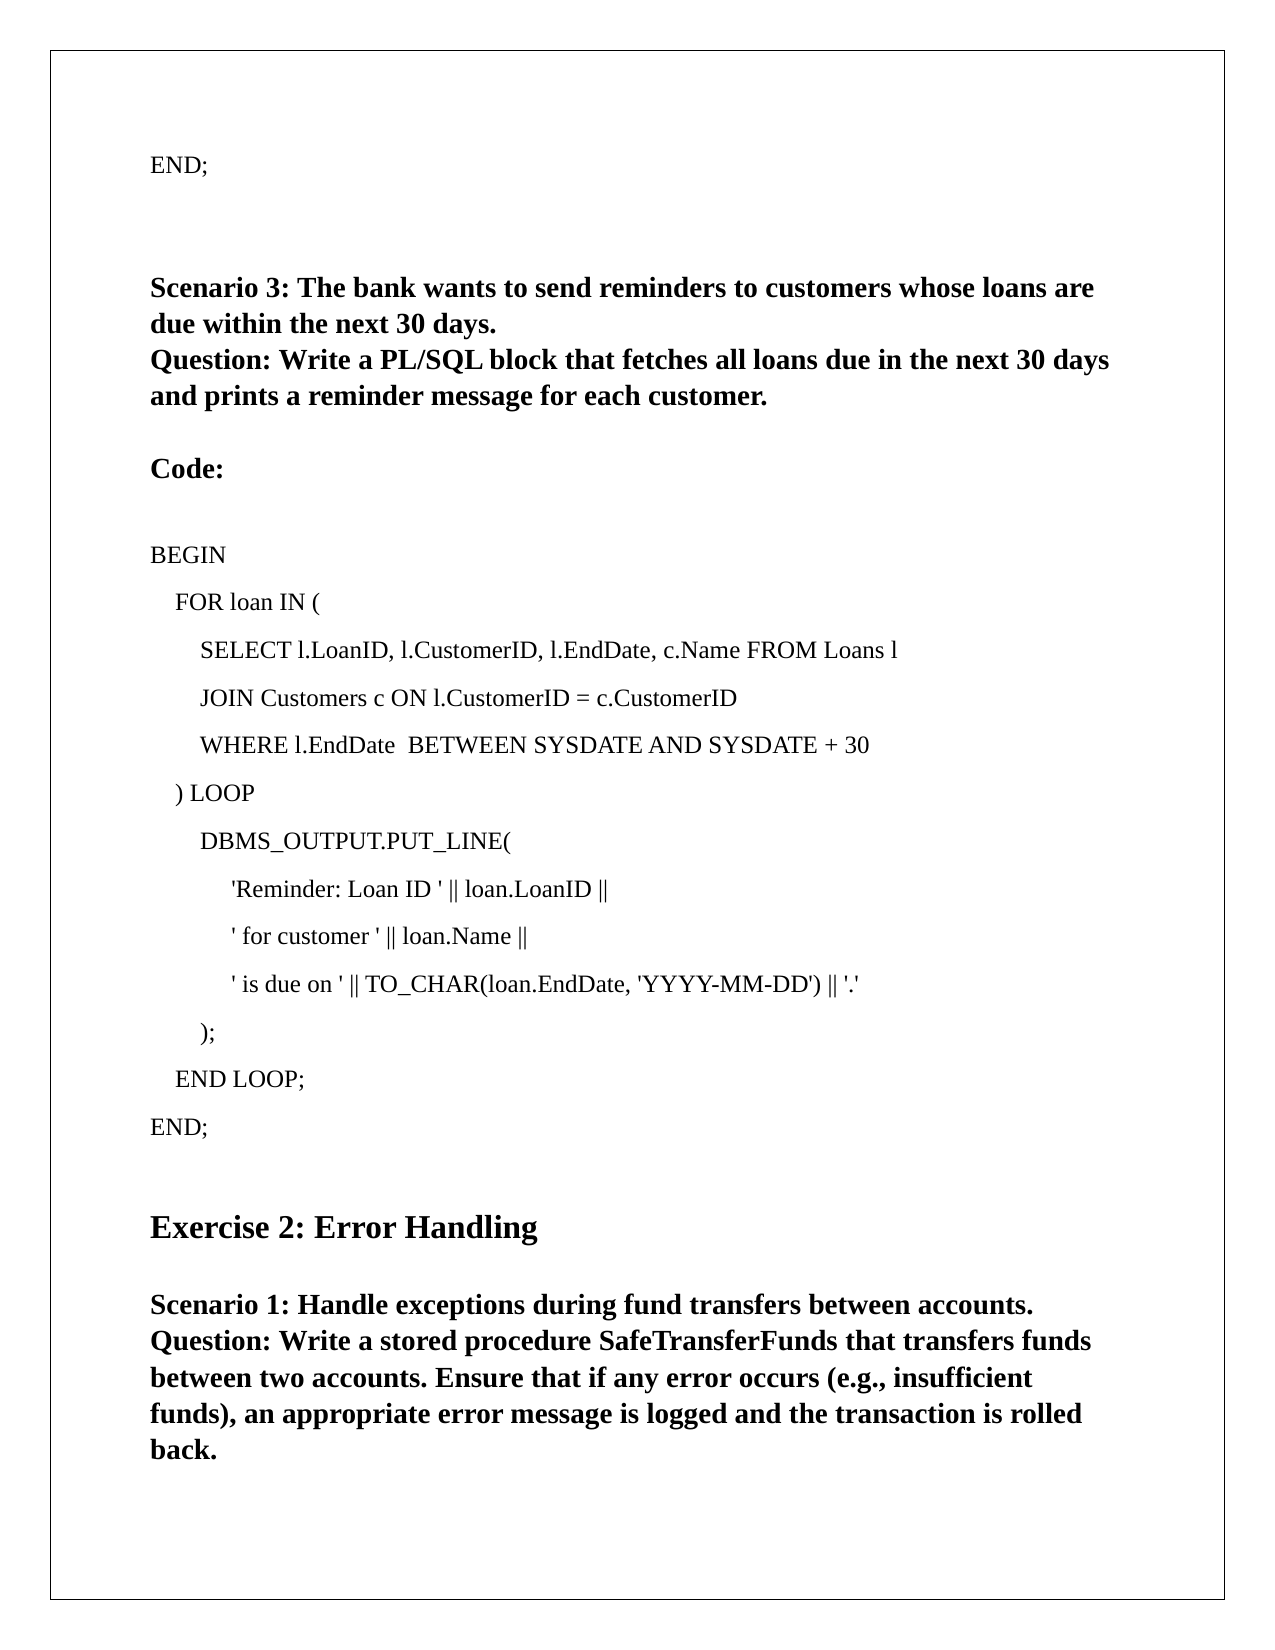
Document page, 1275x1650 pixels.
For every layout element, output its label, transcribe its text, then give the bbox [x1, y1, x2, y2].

text SELECT l.LoanID, l.CustomerID, l.EndDate, c.Name FROM Loans l [150, 635, 1125, 664]
text FOR loan IN ( [150, 587, 1125, 616]
text DBMS_OUTPUT.PUT_LINE( [150, 826, 1125, 855]
text ) LOOP [150, 778, 1125, 807]
text Code: [150, 451, 1125, 484]
text BEGIN [150, 540, 1125, 568]
text ' for customer ' || loan.Name || [150, 921, 1125, 950]
text Question: Write a stored procedure SafeTransferFunds that transfers funds between two accounts. Ensure that if any error occurs (e.g., insufficient funds), an appropriate error message is logged and the transaction is rolled back. [150, 1323, 1125, 1466]
text Scenario 3: The bank wants to send reminders to customers whose loans are due within the next 30 days. [150, 270, 1125, 340]
text END; [150, 1112, 1125, 1141]
text ); [150, 1017, 1125, 1046]
text Question: Write a PL/SQL block that fetches all loans due in the next 30 days and prints a reminder message for each customer. [150, 342, 1125, 412]
text ' is due on ' || TO_CHAR(loan.EndDate, 'YYYY-MM-DD') || '.' [150, 969, 1125, 998]
text END; [150, 150, 1125, 179]
text Exercise 2: Error Handling [150, 1208, 1125, 1246]
text 'Reminder: Loan ID ' || loan.LoanID || [150, 874, 1125, 902]
text Scenario 1: Handle exceptions during fund transfers between accounts. [150, 1287, 1125, 1321]
text WHERE l.EndDate BETWEEN SYSDATE AND SYSDATE + 30 [150, 731, 1125, 759]
text JOIN Customers c ON l.CustomerID = c.CustomerID [150, 683, 1125, 712]
text END LOOP; [150, 1064, 1125, 1093]
